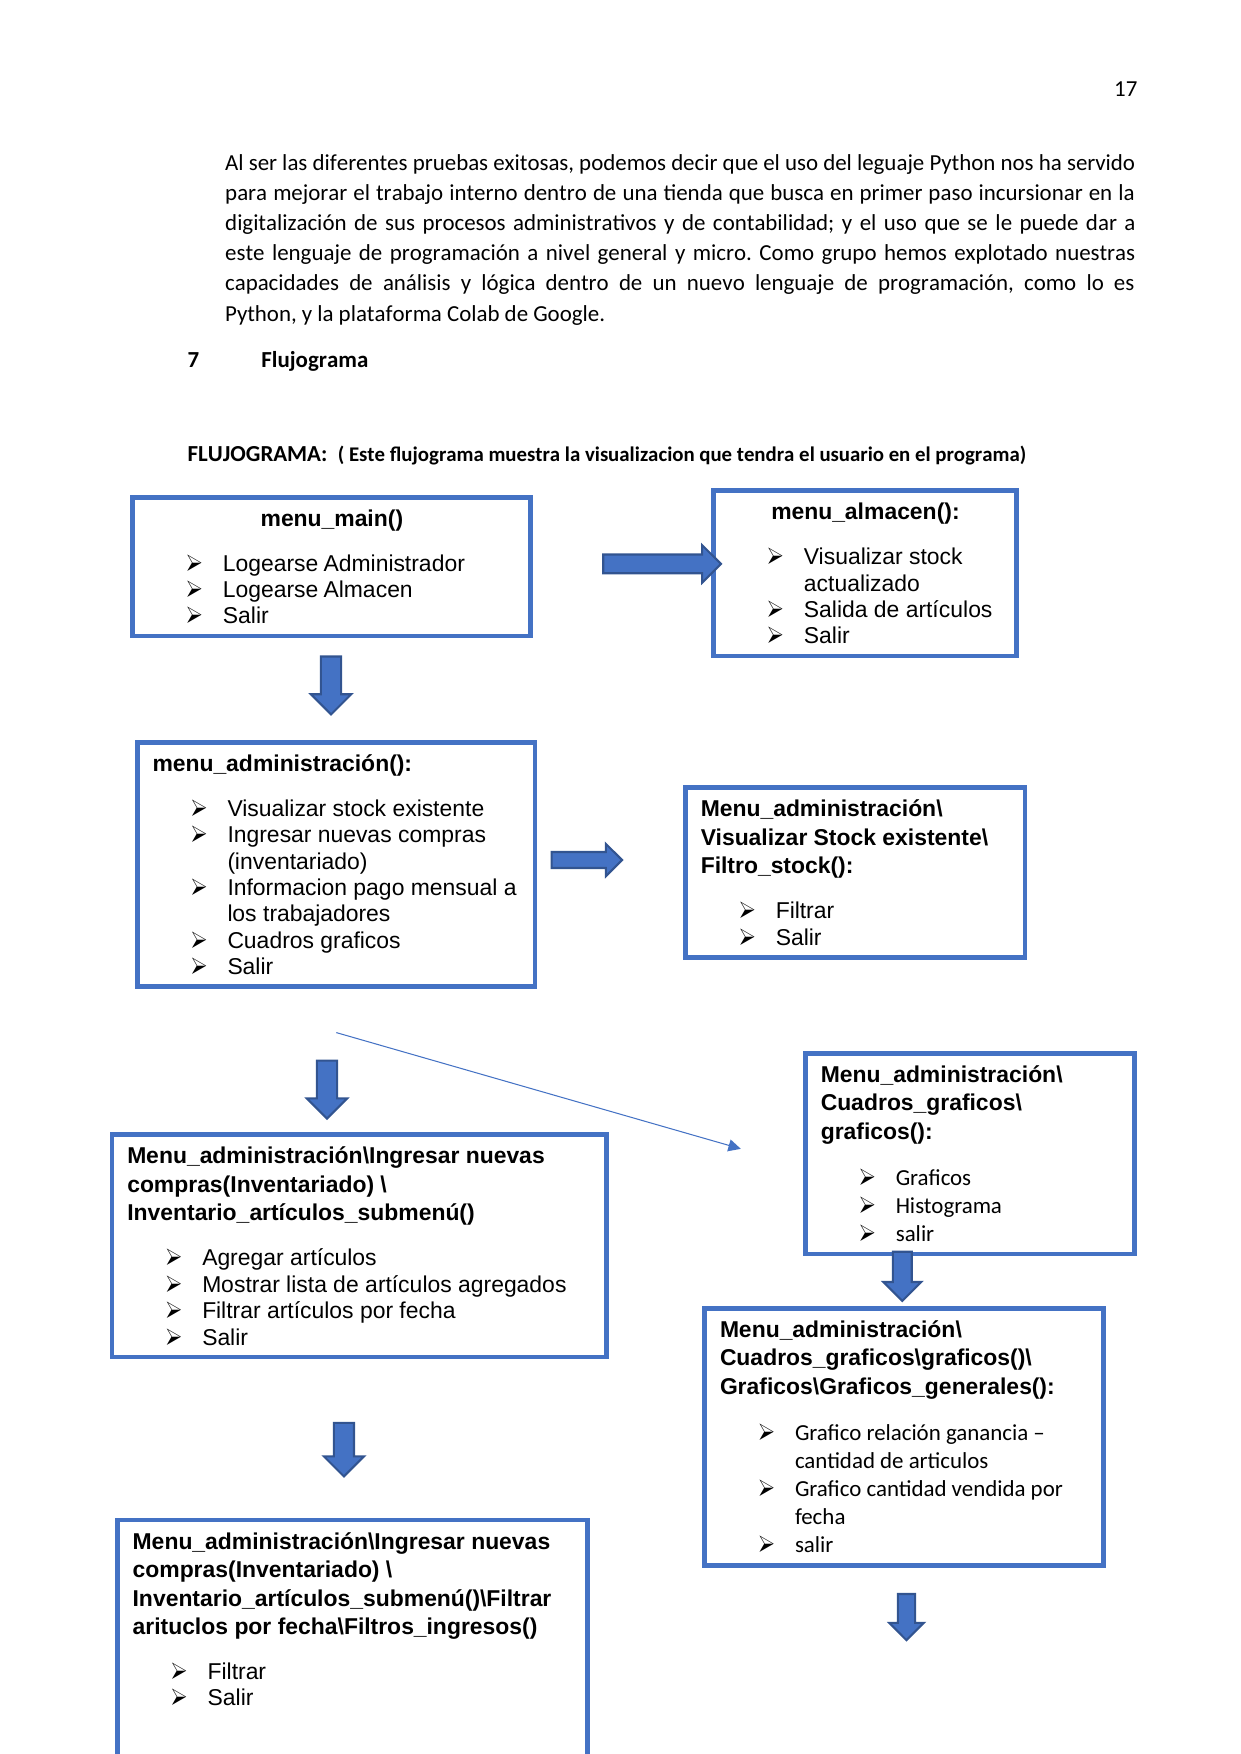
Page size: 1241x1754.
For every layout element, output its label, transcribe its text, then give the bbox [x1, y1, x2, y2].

list Al ser las diferentes pruebas exitosas, podemos decir que el uso del leguaje Python nos ha servido para mejorar el trabajo interno dentro de una tienda que busca en primer paso incursionar en la digitalización de sus procesos administrativos y de contabilidad; y el uso que se le puede dar a este lenguaje de programación a nivel general y micro. Como grupo hemos explotado nuestras capacidades de análisis y lógica dentro de un nuevo lenguaje de programación, como lo es Python, y la plataforma Colab de Google. [225, 148, 1137, 327]
list Flujograma [187, 346, 1137, 373]
list FLUJOGRAMA: ( Este flujograma muestra la visualizacion que tendra el usuario en el programa) [187, 439, 1137, 467]
